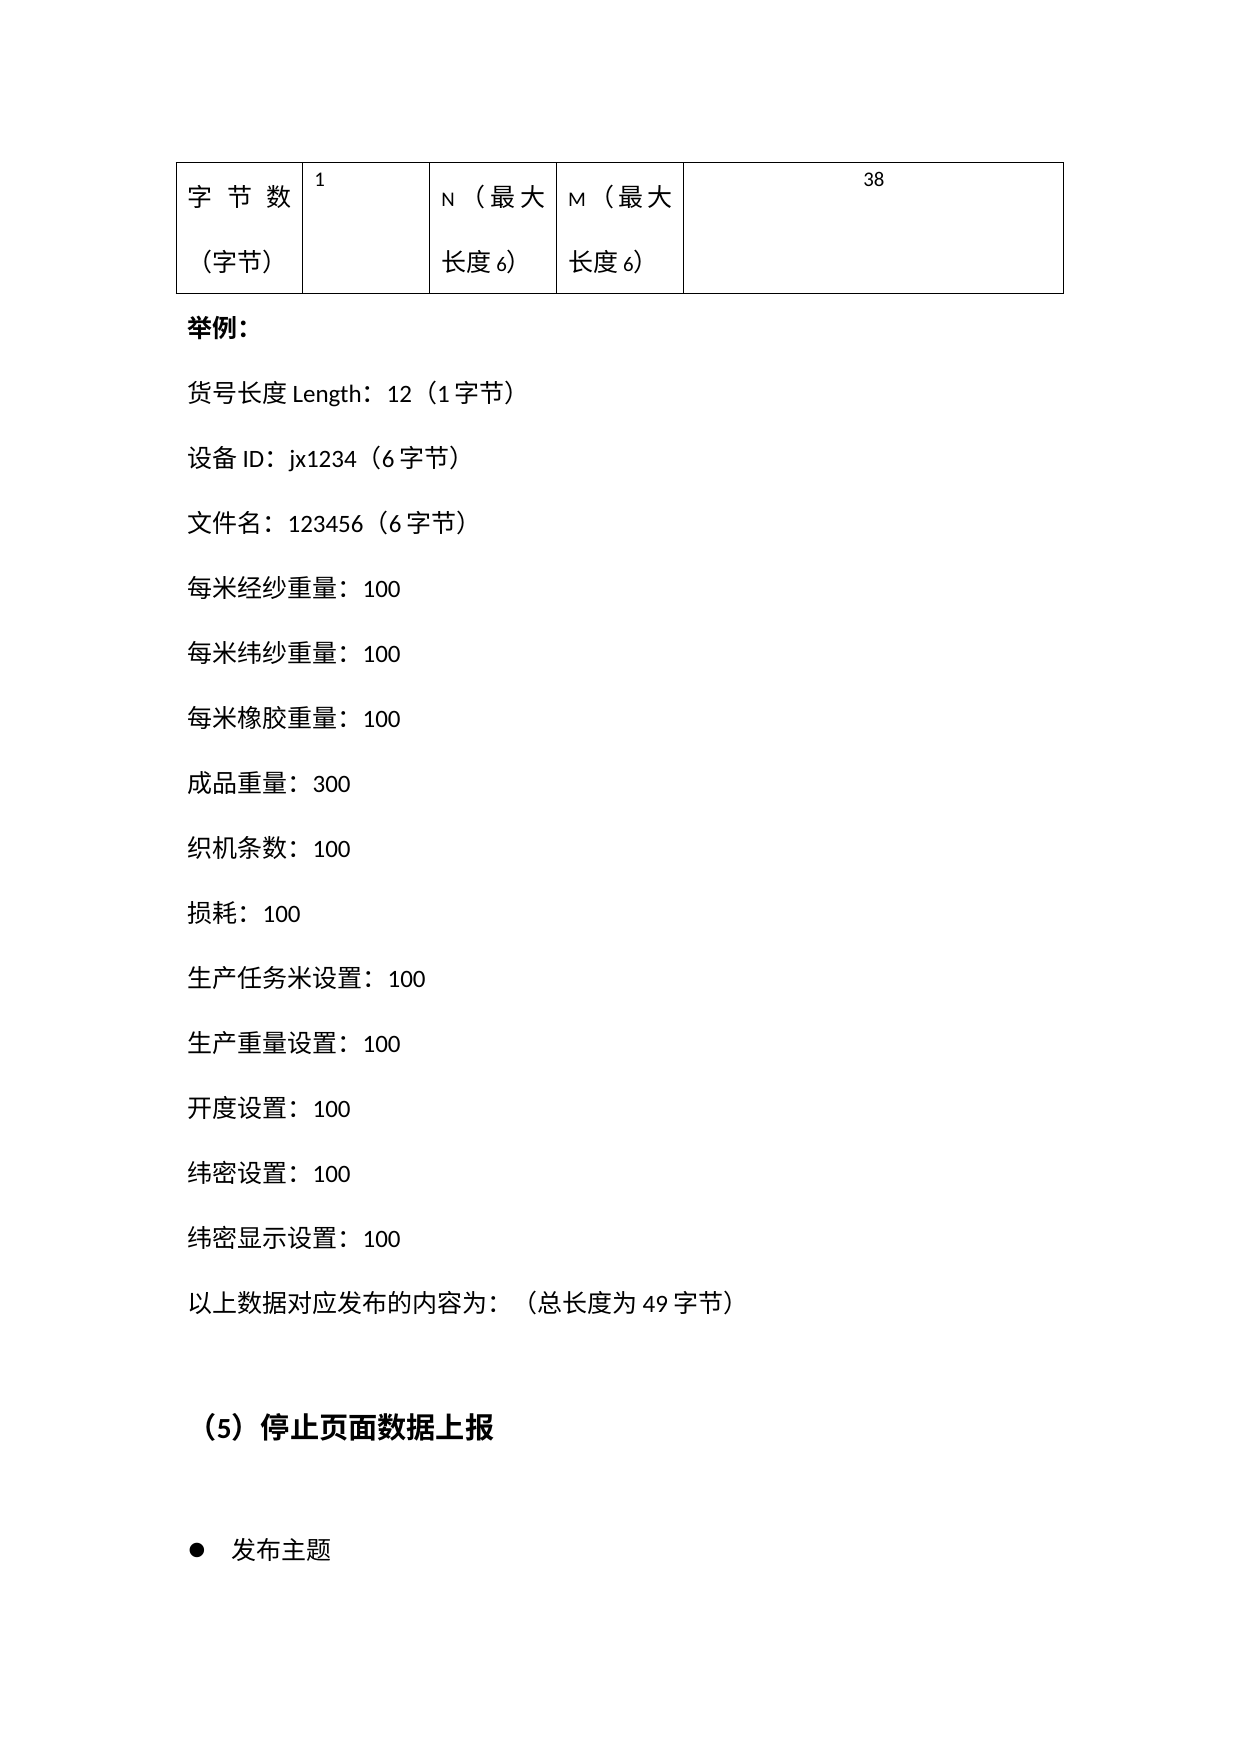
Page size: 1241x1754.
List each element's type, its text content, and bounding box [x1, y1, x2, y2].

table_cell 38 [684, 163, 1063, 293]
text 生产任务米设置：100 [187, 944, 1053, 1009]
text 开度设置：100 [187, 1074, 1053, 1139]
list 设备ID：jx1234（6字节） [187, 424, 1053, 489]
table_cell M（最大长度6） [557, 163, 683, 293]
text 每米纬纱重量：100 [187, 619, 1053, 684]
text 损耗：100 [187, 879, 1053, 944]
list 发布主题 [187, 1516, 1053, 1581]
table_cell 1 [303, 163, 429, 293]
text 织机条数：100 [187, 814, 1053, 879]
text 成品重量：300 [187, 749, 1053, 814]
text 纬密设置：100 [187, 1139, 1053, 1204]
table_cell 字节数（字节） [177, 163, 302, 293]
text 每米橡胶重量：100 [187, 684, 1053, 749]
list 举例： [187, 294, 1053, 359]
text 每米经纱重量：100 [187, 554, 1053, 619]
table_cell N（最大长度6） [430, 163, 556, 293]
list 纬密显示设置：100 [187, 1204, 1053, 1269]
list 文件名：123456（6字节） [187, 489, 1053, 554]
list 货号长度Length：12（1字节） [187, 359, 1053, 424]
list 以上数据对应发布的内容为：（总长度为49字节） [187, 1269, 1053, 1334]
subtitle 停止页面数据上报 [187, 1394, 1053, 1459]
text 生产重量设置：100 [187, 1009, 1053, 1074]
